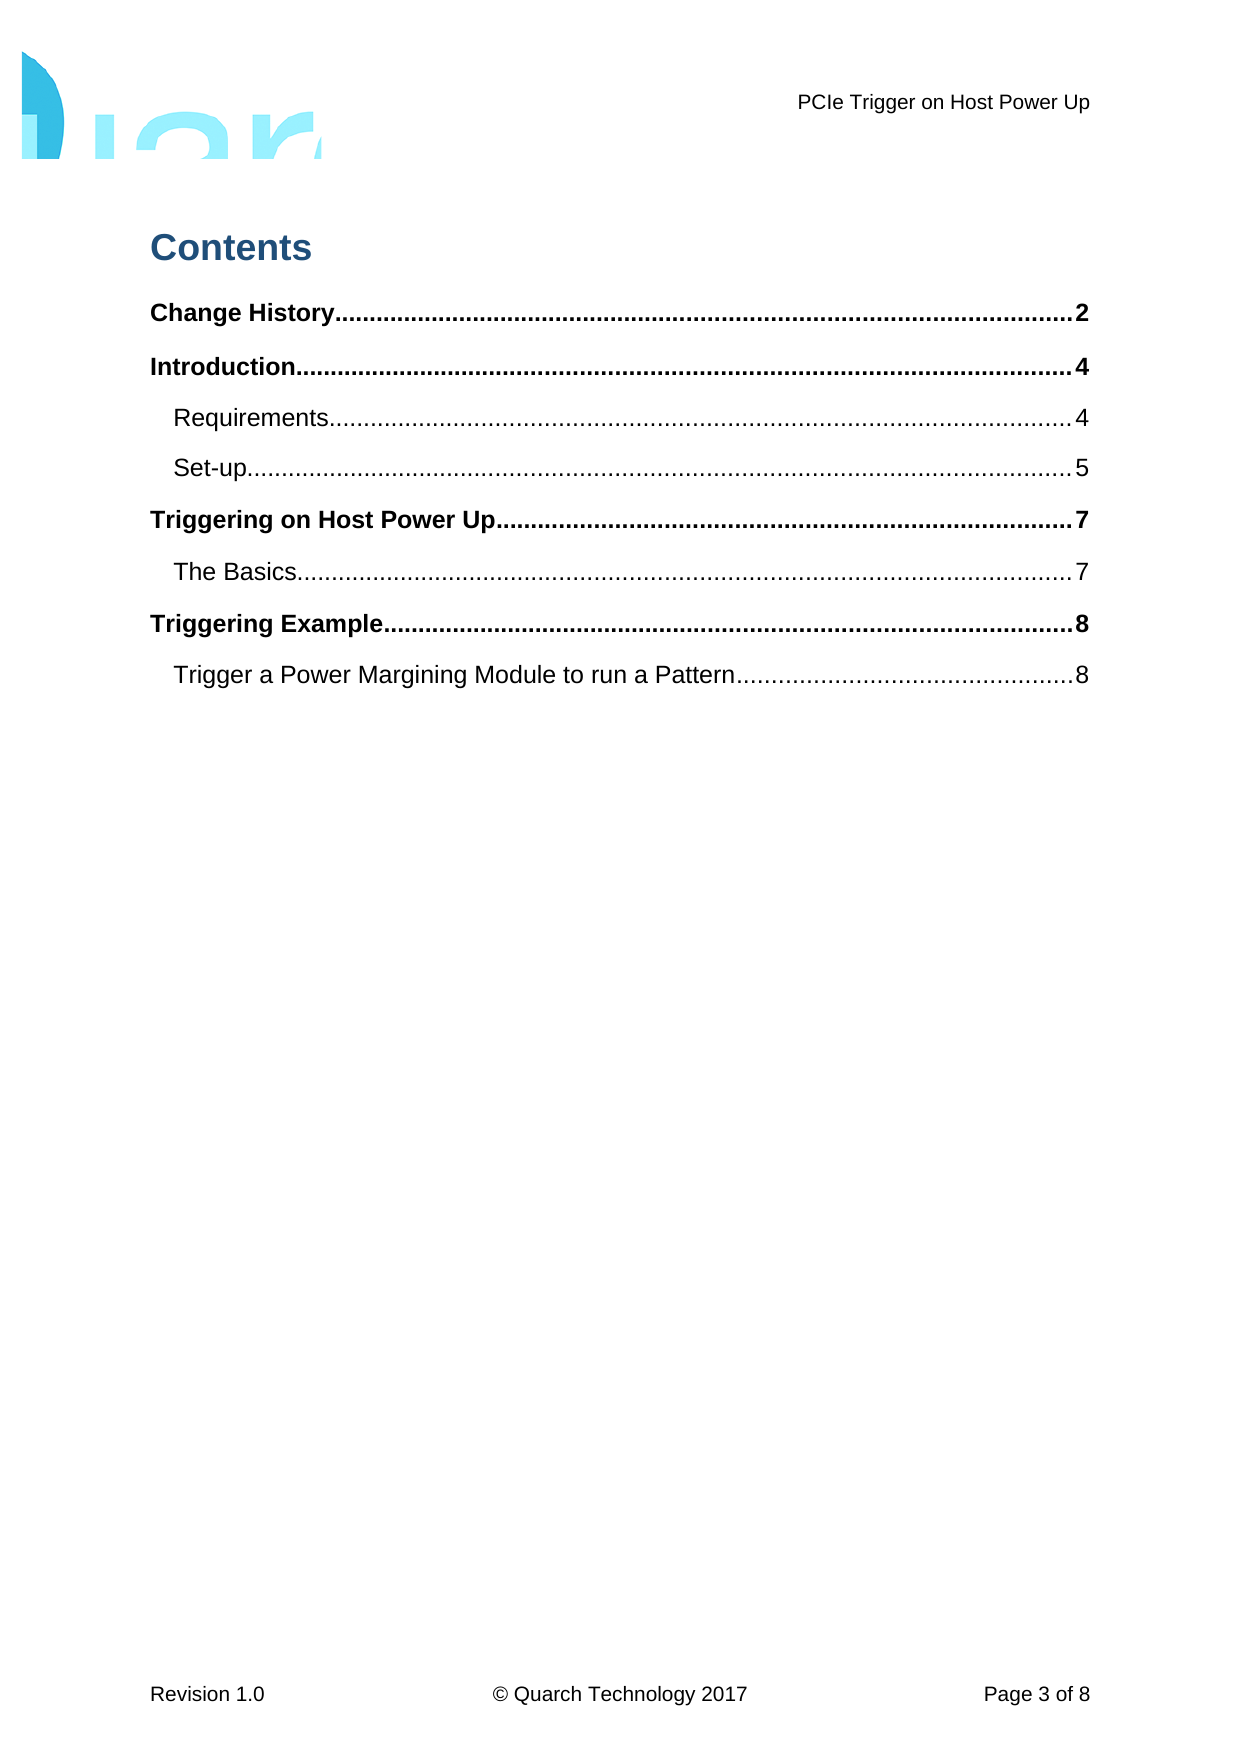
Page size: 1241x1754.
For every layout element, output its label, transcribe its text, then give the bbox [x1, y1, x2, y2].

subtitle Contents [150, 224, 1090, 270]
picture [21, 22, 322, 159]
